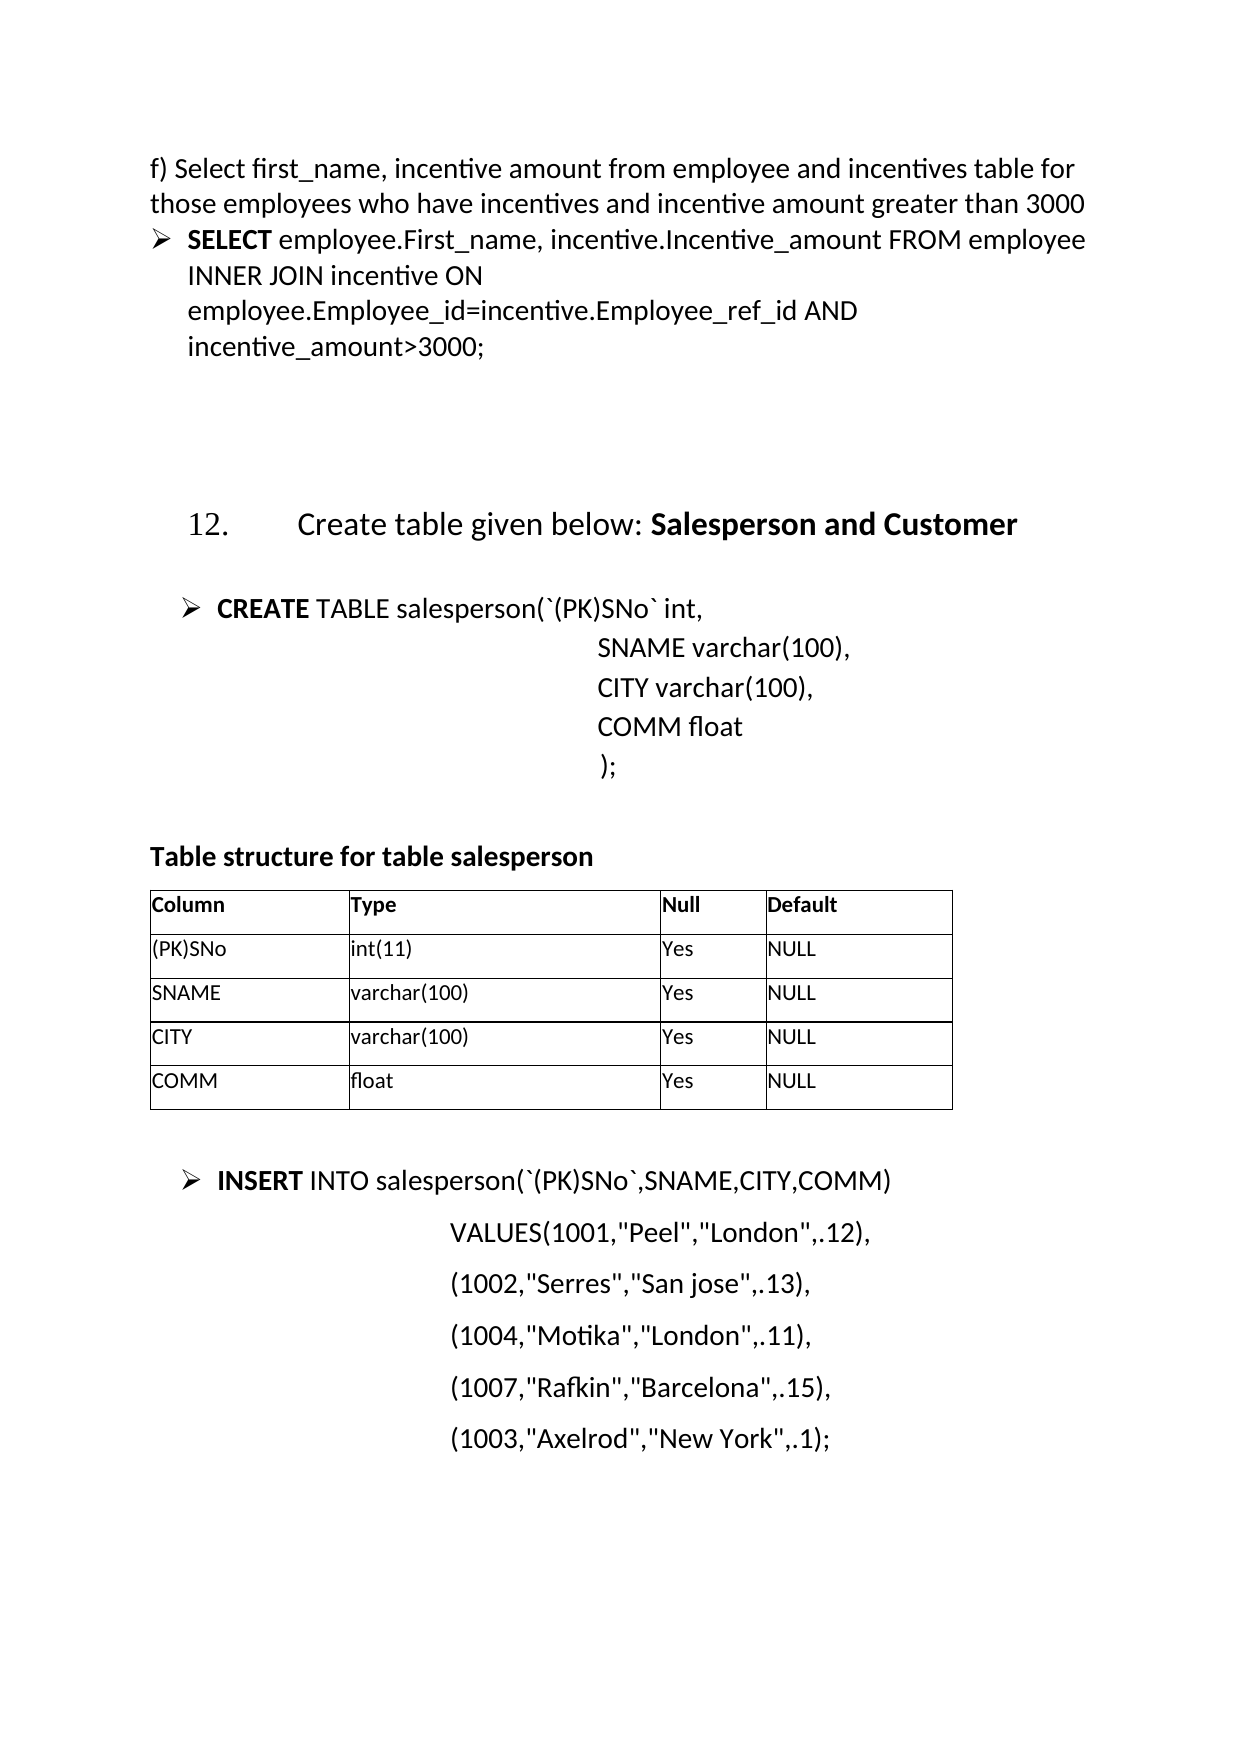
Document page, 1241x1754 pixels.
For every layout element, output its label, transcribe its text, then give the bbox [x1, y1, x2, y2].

table_header Default [767, 891, 952, 933]
table_cell float [350, 1066, 660, 1109]
text VALUES(1001,"Peel","London",.12), [450, 1214, 1090, 1249]
table_cell Yes [661, 935, 766, 977]
table_cell Yes [661, 979, 766, 1021]
table_cell NULL [767, 1023, 952, 1065]
table_cell COMM [151, 1066, 349, 1109]
table_cell CITY [151, 1023, 349, 1065]
table_cell varchar(100) [350, 979, 660, 1021]
table_header Null [661, 891, 766, 933]
list INSERT INTO salesperson(`(PK)SNo`,SNAME,CITY,COMM) [179, 1162, 1090, 1198]
table_cell Yes [661, 1066, 766, 1109]
list SNAME varchar(100), [597, 629, 1090, 665]
list ); [522, 747, 1090, 783]
text (1004,"Motika","London",.11), [450, 1317, 1090, 1353]
text f) Select first_name, incentive amount from employee and incentives table for those employees who have incentives and incentive amount greater than 3000 [150, 150, 1090, 221]
text Table structure for table salesperson [150, 838, 1090, 873]
table_cell SNAME [151, 979, 349, 1021]
text (1002,"Serres","San jose",.13), [450, 1265, 1090, 1301]
text (1003,"Axelrod","New York",.1); [450, 1420, 1090, 1456]
table_cell int(11) [350, 935, 660, 977]
table_cell varchar(100) [350, 1023, 660, 1065]
table_cell NULL [767, 935, 952, 977]
list CREATE TABLE salesperson(`(PK)SNo` int, [179, 590, 1090, 626]
list Create table given below: Salesperson and Customer [187, 503, 1090, 544]
table_cell (PK)SNo [151, 935, 349, 977]
list CITY varchar(100), [597, 669, 1090, 704]
table_cell NULL [767, 1066, 952, 1109]
table_header Type [350, 891, 660, 933]
list SELECT employee.First_name, incentive.Incentive_amount FROM employee INNER JOIN incentive ON employee.Employee_id=incentive.Employee_ref_id AND incentive_amount>3000; [150, 221, 1090, 364]
list COMM float [597, 708, 1090, 743]
table_header Column [151, 891, 349, 933]
table_cell NULL [767, 979, 952, 1021]
text (1007,"Rafkin","Barcelona",.15), [450, 1369, 1090, 1404]
table_cell Yes [661, 1023, 766, 1065]
